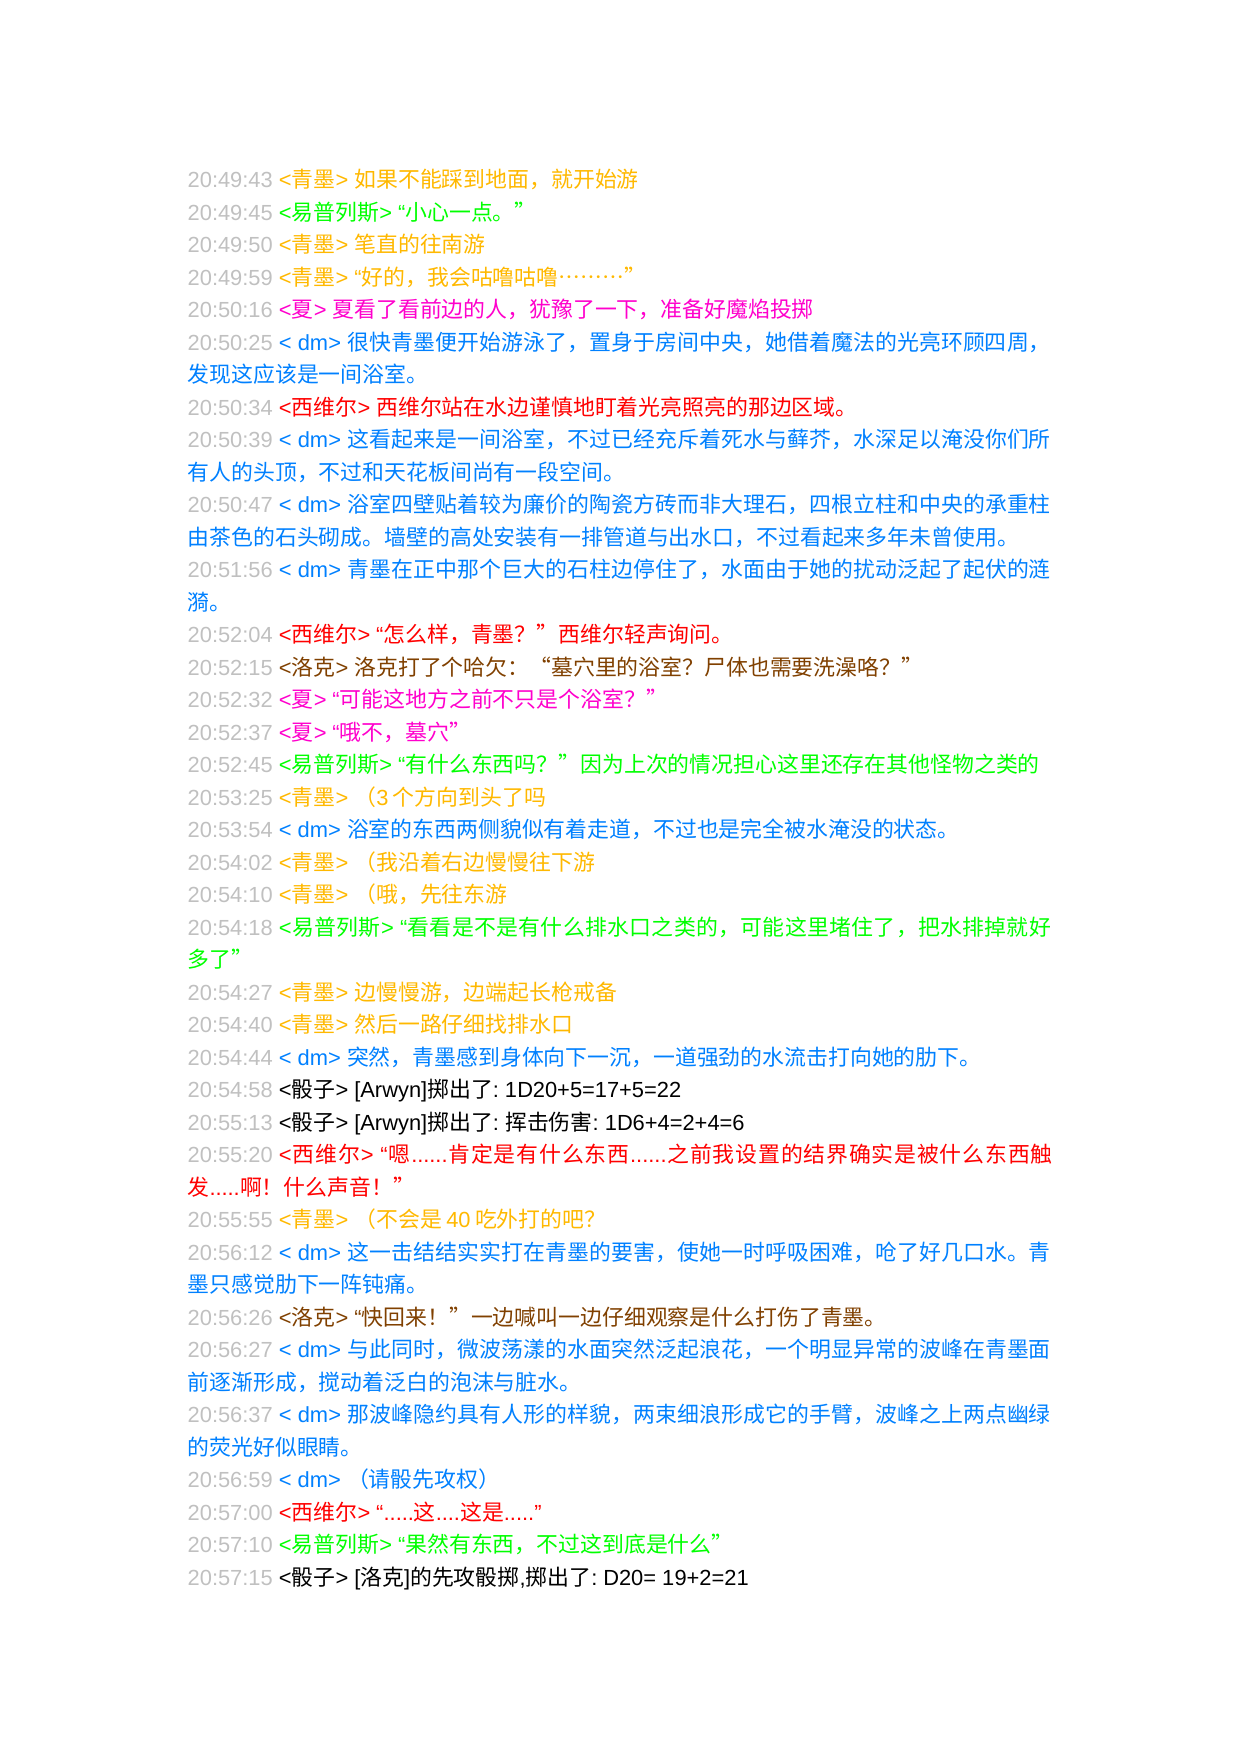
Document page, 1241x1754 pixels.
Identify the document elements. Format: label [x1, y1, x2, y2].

text [187, 162, 1053, 1592]
